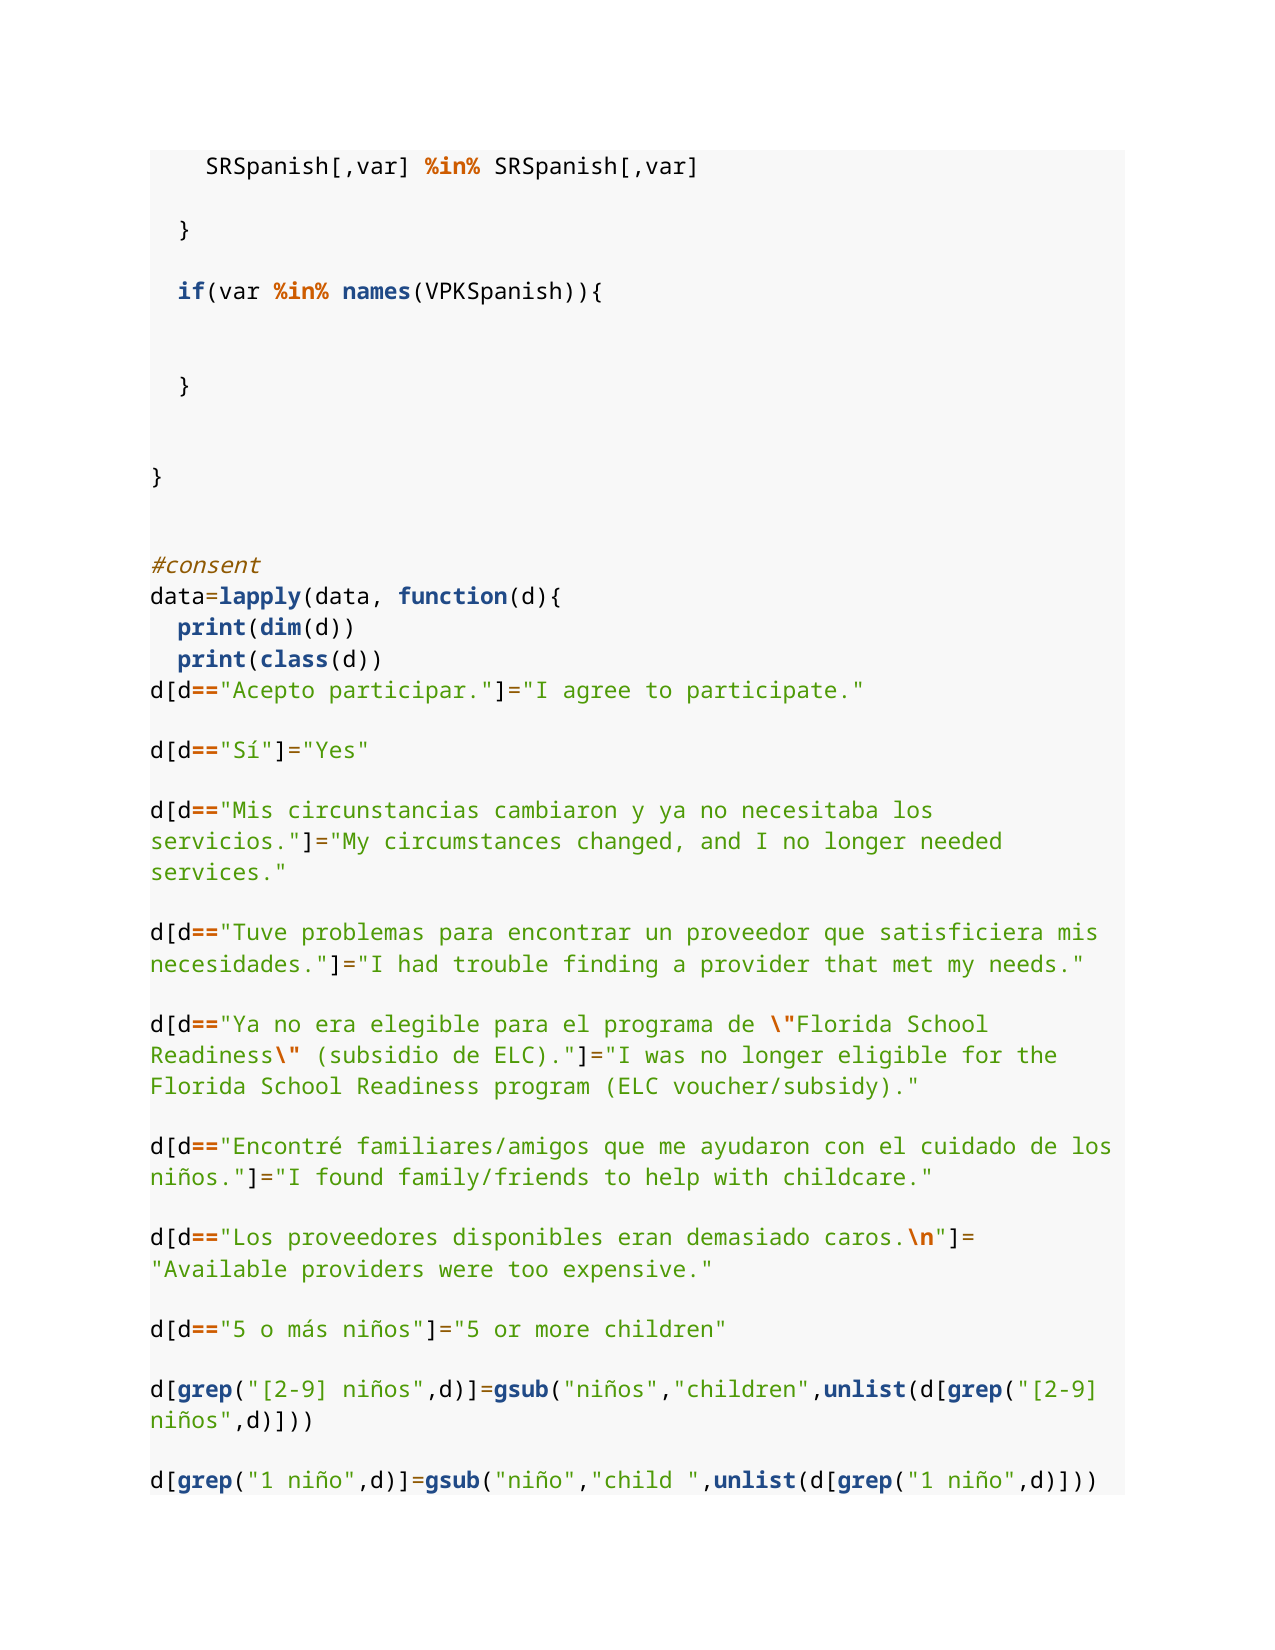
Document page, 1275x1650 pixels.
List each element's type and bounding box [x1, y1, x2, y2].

text [150, 150, 1125, 1495]
